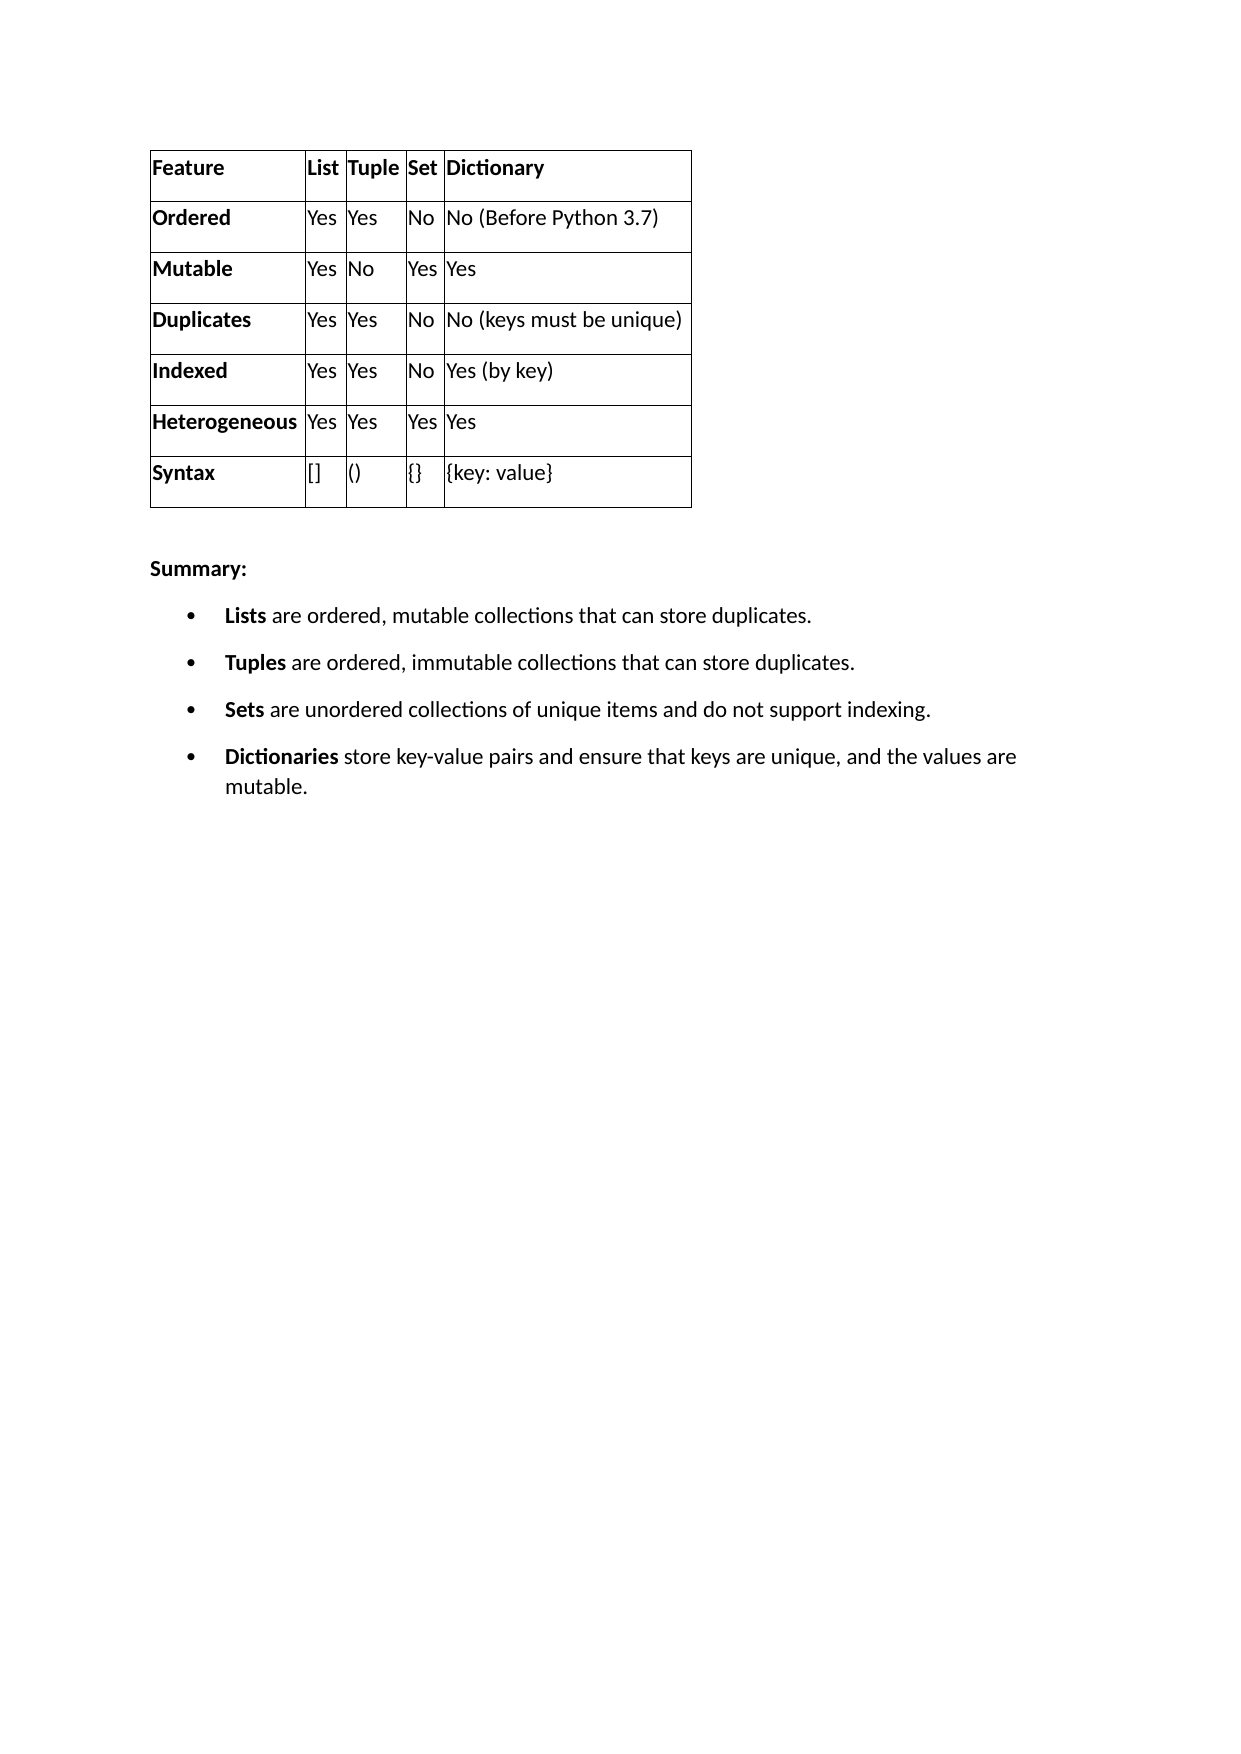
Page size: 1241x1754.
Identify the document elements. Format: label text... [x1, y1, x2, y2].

table_cell () [347, 457, 406, 507]
table_cell No [347, 253, 406, 303]
table_cell Yes [306, 304, 346, 354]
table_cell Syntax [151, 457, 305, 507]
table_header Tuple [347, 151, 406, 201]
table_cell Yes [306, 355, 346, 405]
list Tuples are ordered, immutable collections that can store duplicates. [187, 648, 1090, 676]
table_cell Yes [407, 406, 444, 456]
table_cell Heterogeneous [151, 406, 305, 456]
table_cell Yes [407, 253, 444, 303]
text Summary: [150, 554, 1090, 582]
table_cell Mutable [151, 253, 305, 303]
table_cell No [407, 202, 444, 252]
table_cell No (keys must be unique) [445, 304, 691, 354]
table_cell {} [407, 457, 444, 507]
table_cell Yes [306, 253, 346, 303]
table_cell [] [306, 457, 346, 507]
table_cell Indexed [151, 355, 305, 405]
table_cell {key: value} [445, 457, 691, 507]
table_cell No [407, 304, 444, 354]
table_cell Yes (by key) [445, 355, 691, 405]
table_cell Yes [306, 202, 346, 252]
list Sets are unordered collections of unique items and do not support indexing. [187, 695, 1090, 723]
table_cell Yes [445, 253, 691, 303]
table_cell Ordered [151, 202, 305, 252]
table_cell Yes [347, 355, 406, 405]
table_cell Yes [347, 406, 406, 456]
table_header Set [407, 151, 444, 201]
list Dictionaries store key-value pairs and ensure that keys are unique, and the values are mutable. [187, 742, 1090, 800]
table_cell Yes [306, 406, 346, 456]
table_cell No (Before Python 3.7) [445, 202, 691, 252]
table_cell Yes [347, 304, 406, 354]
table_header Dictionary [445, 151, 691, 201]
table_cell Yes [445, 406, 691, 456]
table_cell No [407, 355, 444, 405]
list Lists are ordered, mutable collections that can store duplicates. [187, 601, 1090, 629]
table_cell Duplicates [151, 304, 305, 354]
table_header List [306, 151, 346, 201]
table_header Feature [151, 151, 305, 201]
table_cell Yes [347, 202, 406, 252]
